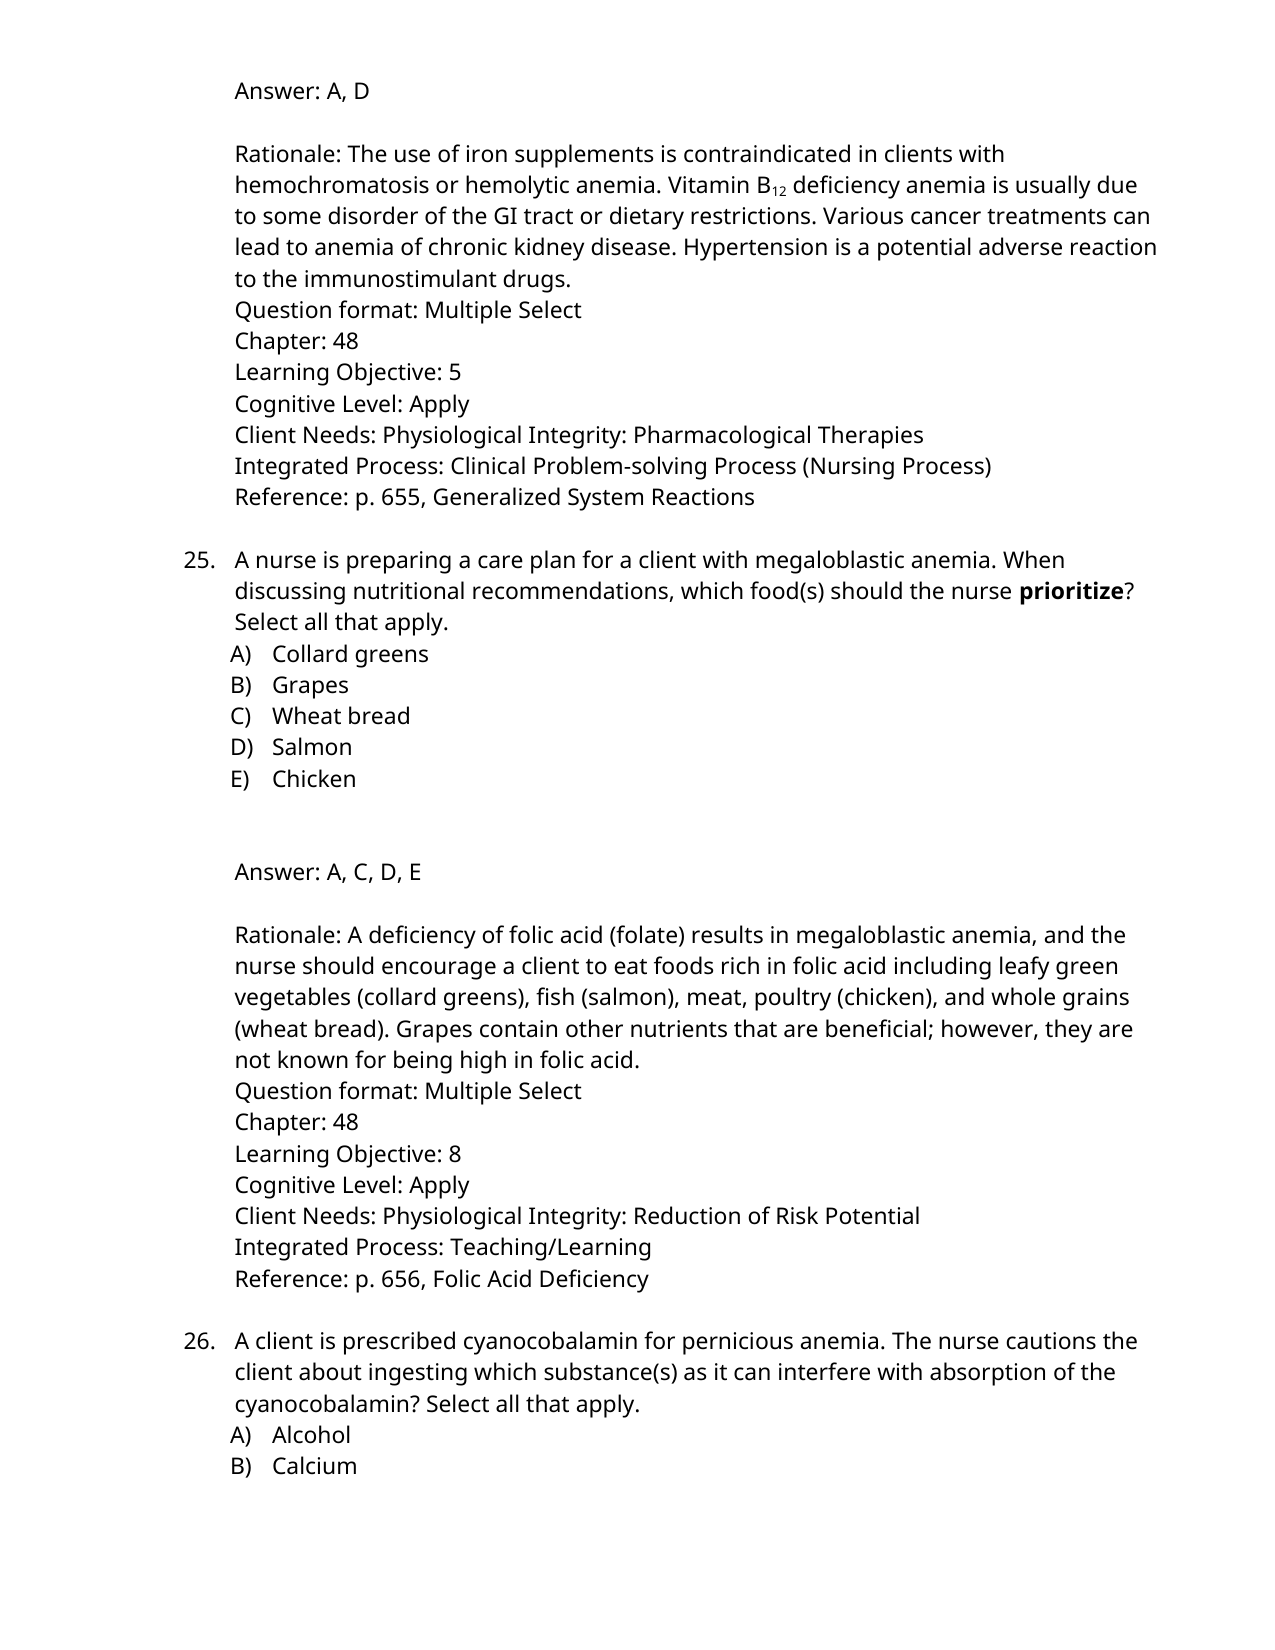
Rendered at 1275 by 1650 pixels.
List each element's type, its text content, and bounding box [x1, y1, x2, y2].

text B) Grapes [230, 669, 1162, 700]
text Reference: p. 655, Generalized System Reactions [234, 481, 1162, 512]
text Question format: Multiple Select [234, 294, 1162, 325]
text Cognitive Level: Apply [234, 387, 1162, 419]
text 25. A nurse is preparing a care plan for a client with megaloblastic anemia. When discussing nutritional recommendations, which food(s) should the nurse prioritize? Select all that apply. [150, 544, 1162, 637]
text Integrated Process: Teaching/Learning [234, 1231, 1162, 1263]
text E) Chicken [230, 762, 1162, 794]
text Chapter: 48 [234, 1106, 1162, 1138]
text Integrated Process: Clinical Problem-solving Process (Nursing Process) [234, 450, 1162, 481]
text 26. A client is prescribed cyanocobalamin for pernicious anemia. The nurse cautions the client about ingesting which substance(s) as it can interfere with absorption of the cyanocobalamin? Select all that apply. [150, 1325, 1162, 1419]
text Question format: Multiple Select [234, 1075, 1162, 1106]
text Client Needs: Physiological Integrity: Pharmacological Therapies [234, 419, 1162, 450]
text Rationale: A deficiency of folic acid (folate) results in megaloblastic anemia, and the nurse should encourage a client to eat foods rich in folic acid including leafy green vegetables (collard greens), fish (salmon), meat, poultry (chicken), and whole grains (wheat bread). Grapes contain other nutrients that are beneficial; however, they are not known for being high in folic acid. [234, 919, 1162, 1075]
text Cognitive Level: Apply [234, 1169, 1162, 1200]
text Client Needs: Physiological Integrity: Reduction of Risk Potential [234, 1200, 1162, 1231]
text Answer: A, D [234, 75, 1162, 106]
text Learning Objective: 8 [234, 1138, 1162, 1169]
text A) Alcohol [230, 1419, 1162, 1450]
text Answer: A, C, D, E [234, 856, 1162, 888]
text Rationale: The use of iron supplements is contraindicated in clients with hemochromatosis or hemolytic anemia. Vitamin B12 deficiency anemia is usually due to some disorder of the GI tract or dietary restrictions. Various cancer treatments can lead to anemia of chronic kidney disease. Hypertension is a potential adverse reaction to the immunostimulant drugs. [234, 137, 1162, 294]
text Reference: p. 656, Folic Acid Deficiency [234, 1263, 1162, 1294]
text A) Collard greens [230, 637, 1162, 669]
text B) Calcium [230, 1450, 1162, 1481]
text Chapter: 48 [234, 325, 1162, 356]
text D) Salmon [230, 731, 1162, 762]
text C) Wheat bread [230, 700, 1162, 731]
text Learning Objective: 5 [234, 356, 1162, 387]
